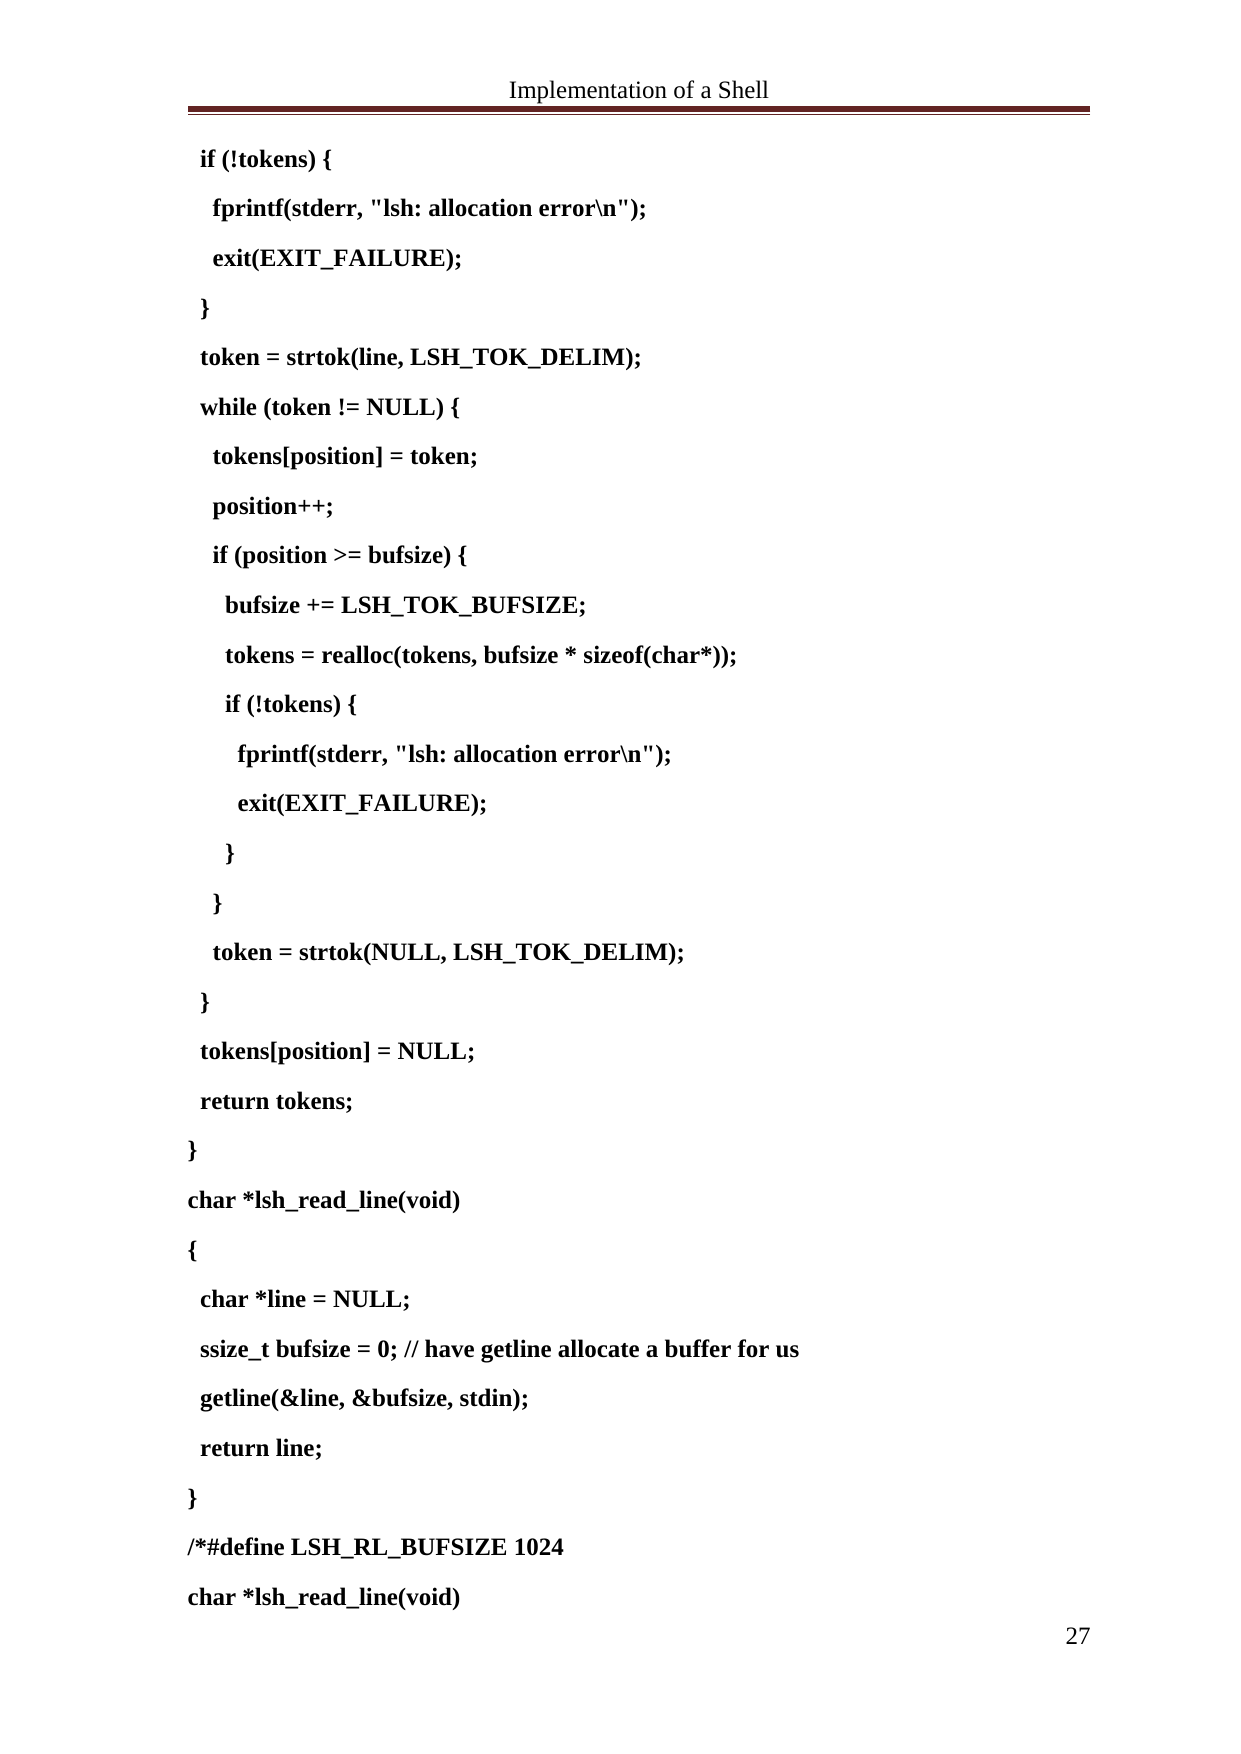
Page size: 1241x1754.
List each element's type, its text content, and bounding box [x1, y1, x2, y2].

text tokens[position] = token; [187, 441, 1090, 470]
text } [187, 987, 1090, 1016]
text if (position >= bufsize) { [187, 541, 1090, 569]
text /*#define LSH_RL_BUFSIZE 1024 [187, 1532, 1090, 1561]
text if (!tokens) { [187, 144, 1090, 173]
text ssize_t bufsize = 0; // have getline allocate a buffer for us [187, 1334, 1090, 1363]
text char *lsh_read_line(void) [187, 1185, 1090, 1214]
text { [187, 1235, 1090, 1263]
text bufsize += LSH_TOK_BUFSIZE; [187, 590, 1090, 619]
text getline(&line, &bufsize, stdin); [187, 1383, 1090, 1412]
text } [187, 1136, 1090, 1164]
text return line; [187, 1433, 1090, 1462]
text char *lsh_read_line(void) [187, 1582, 1090, 1611]
text fprintf(stderr, "lsh: allocation error\n"); [187, 193, 1090, 222]
text fprintf(stderr, "lsh: allocation error\n"); [187, 739, 1090, 768]
text token = strtok(line, LSH_TOK_DELIM); [187, 342, 1090, 371]
text } [187, 888, 1090, 916]
text } [187, 838, 1090, 867]
text } [187, 293, 1090, 321]
text if (!tokens) { [187, 689, 1090, 718]
text exit(EXIT_FAILURE); [187, 788, 1090, 817]
text tokens = realloc(tokens, bufsize * sizeof(char*)); [187, 640, 1090, 668]
text tokens[position] = NULL; [187, 1036, 1090, 1065]
text position++; [187, 491, 1090, 520]
text while (token != NULL) { [187, 392, 1090, 421]
text char *line = NULL; [187, 1284, 1090, 1313]
text } [187, 1483, 1090, 1511]
text return tokens; [187, 1086, 1090, 1115]
text exit(EXIT_FAILURE); [187, 243, 1090, 272]
text token = strtok(NULL, LSH_TOK_DELIM); [187, 937, 1090, 966]
